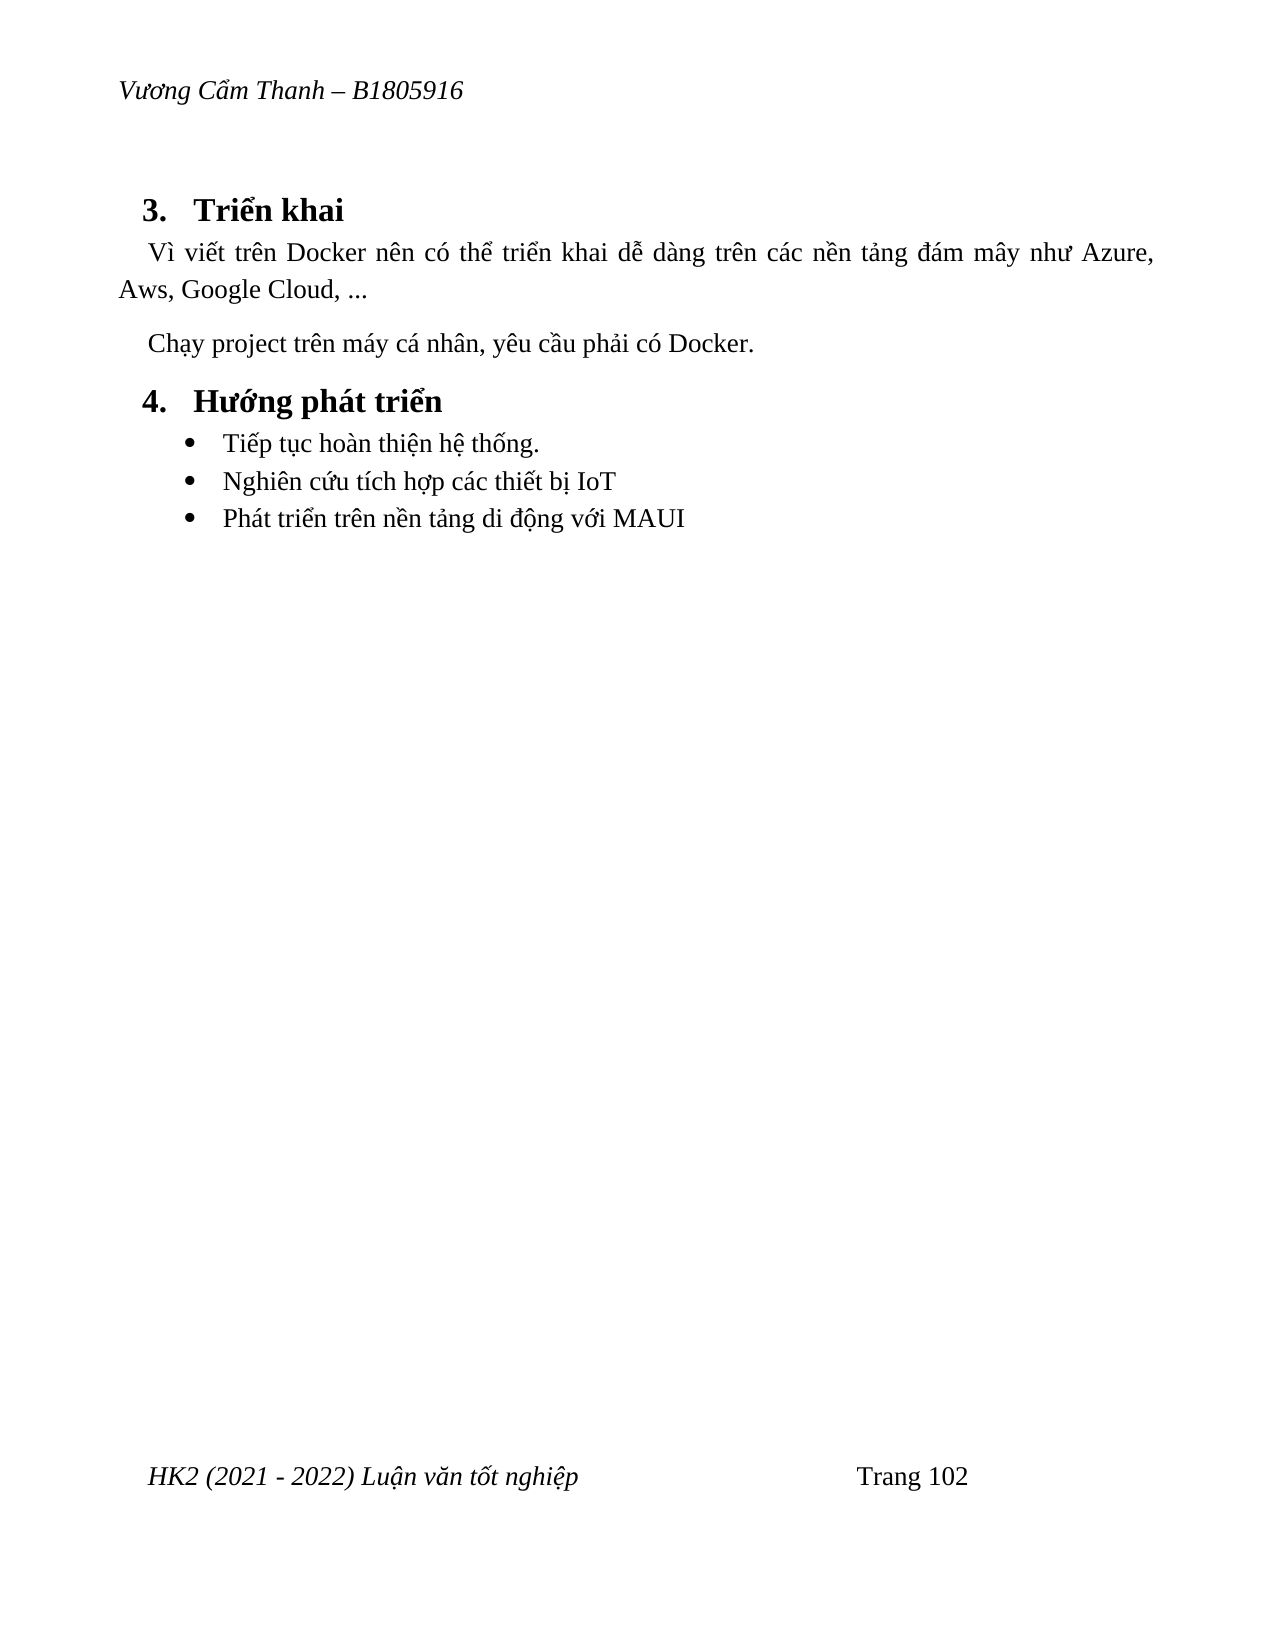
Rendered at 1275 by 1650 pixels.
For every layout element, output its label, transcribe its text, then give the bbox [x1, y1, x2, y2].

list Tiếp tục hoàn thiện hệ thống. [185, 427, 1157, 458]
text Vì viết trên Docker nên có thể triển khai dễ dàng trên các nền tảng đám mây như Azure, Aws, Google Cloud, ... [118, 236, 1157, 304]
subtitle Triển khai [142, 190, 1157, 228]
text Chạy project trên máy cá nhân, yêu cầu phải có Docker. [118, 327, 1157, 358]
subtitle Hướng phát triển [142, 381, 1157, 419]
list Phát triển trên nền tảng di động với MAUI [185, 502, 1157, 533]
list Nghiên cứu tích hợp các thiết bị IoT [185, 465, 1157, 496]
